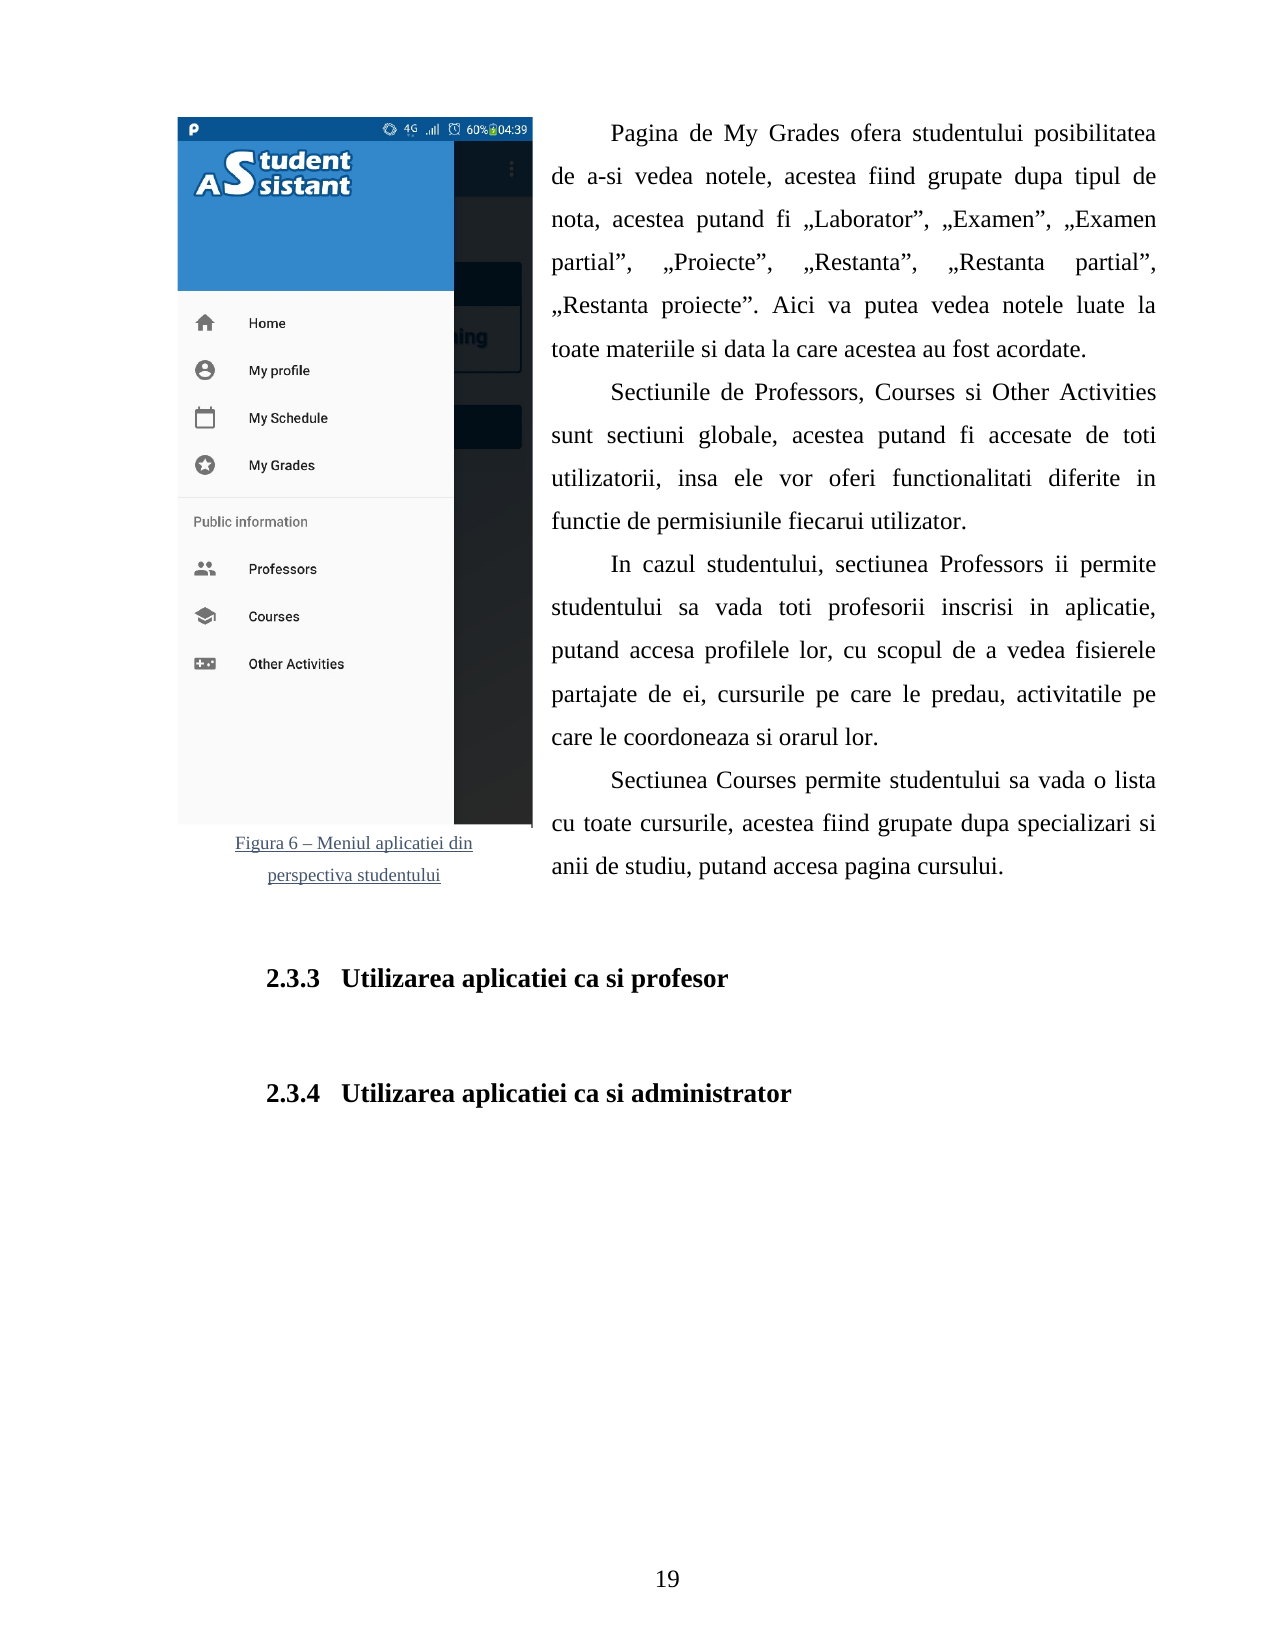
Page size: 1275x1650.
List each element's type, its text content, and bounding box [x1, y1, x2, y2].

subtitle Utilizarea aplicatiei ca si profesor [266, 962, 1157, 994]
subtitle Utilizarea aplicatiei ca si administrator [266, 1077, 1157, 1108]
picture [177, 117, 533, 828]
text Pagina de My Grades ofera studentului posibilitatea de a-si vedea notele, acestea fiind grupate dupa tipul de nota, acestea putand fi „Laborator”, „Examen”, „Examen partial”, „Proiecte”, „Restanta”, „Restanta partial”, „Restanta proiecte”. Aici va putea vedea notele luate la toate materiile si data la care acestea au fost acordate. [533, 118, 1157, 362]
text Sectiunea Courses permite studentului sa vada o lista cu toate cursurile, acestea fiind grupate dupa specializari si anii de studiu, putand accesa pagina cursului. [532, 765, 1157, 880]
text In cazul studentului, sectiunea Professors ii permite studentului sa vada toti profesorii inscrisi in aplicatie, putand accesa profilele lor, cu scopul de a vedea fisierele partajate de ei, cursurile pe care le predau, activitatile pe care le coordoneaza si orarul lor. [533, 549, 1157, 751]
text Sectiunile de Professors, Courses si Other Activities sunt sectiuni globale, acestea putand fi accesate de toti utilizatorii, insa ele vor oferi functionalitati diferite in functie de permisiunile fiecarui utilizator. [533, 377, 1157, 535]
